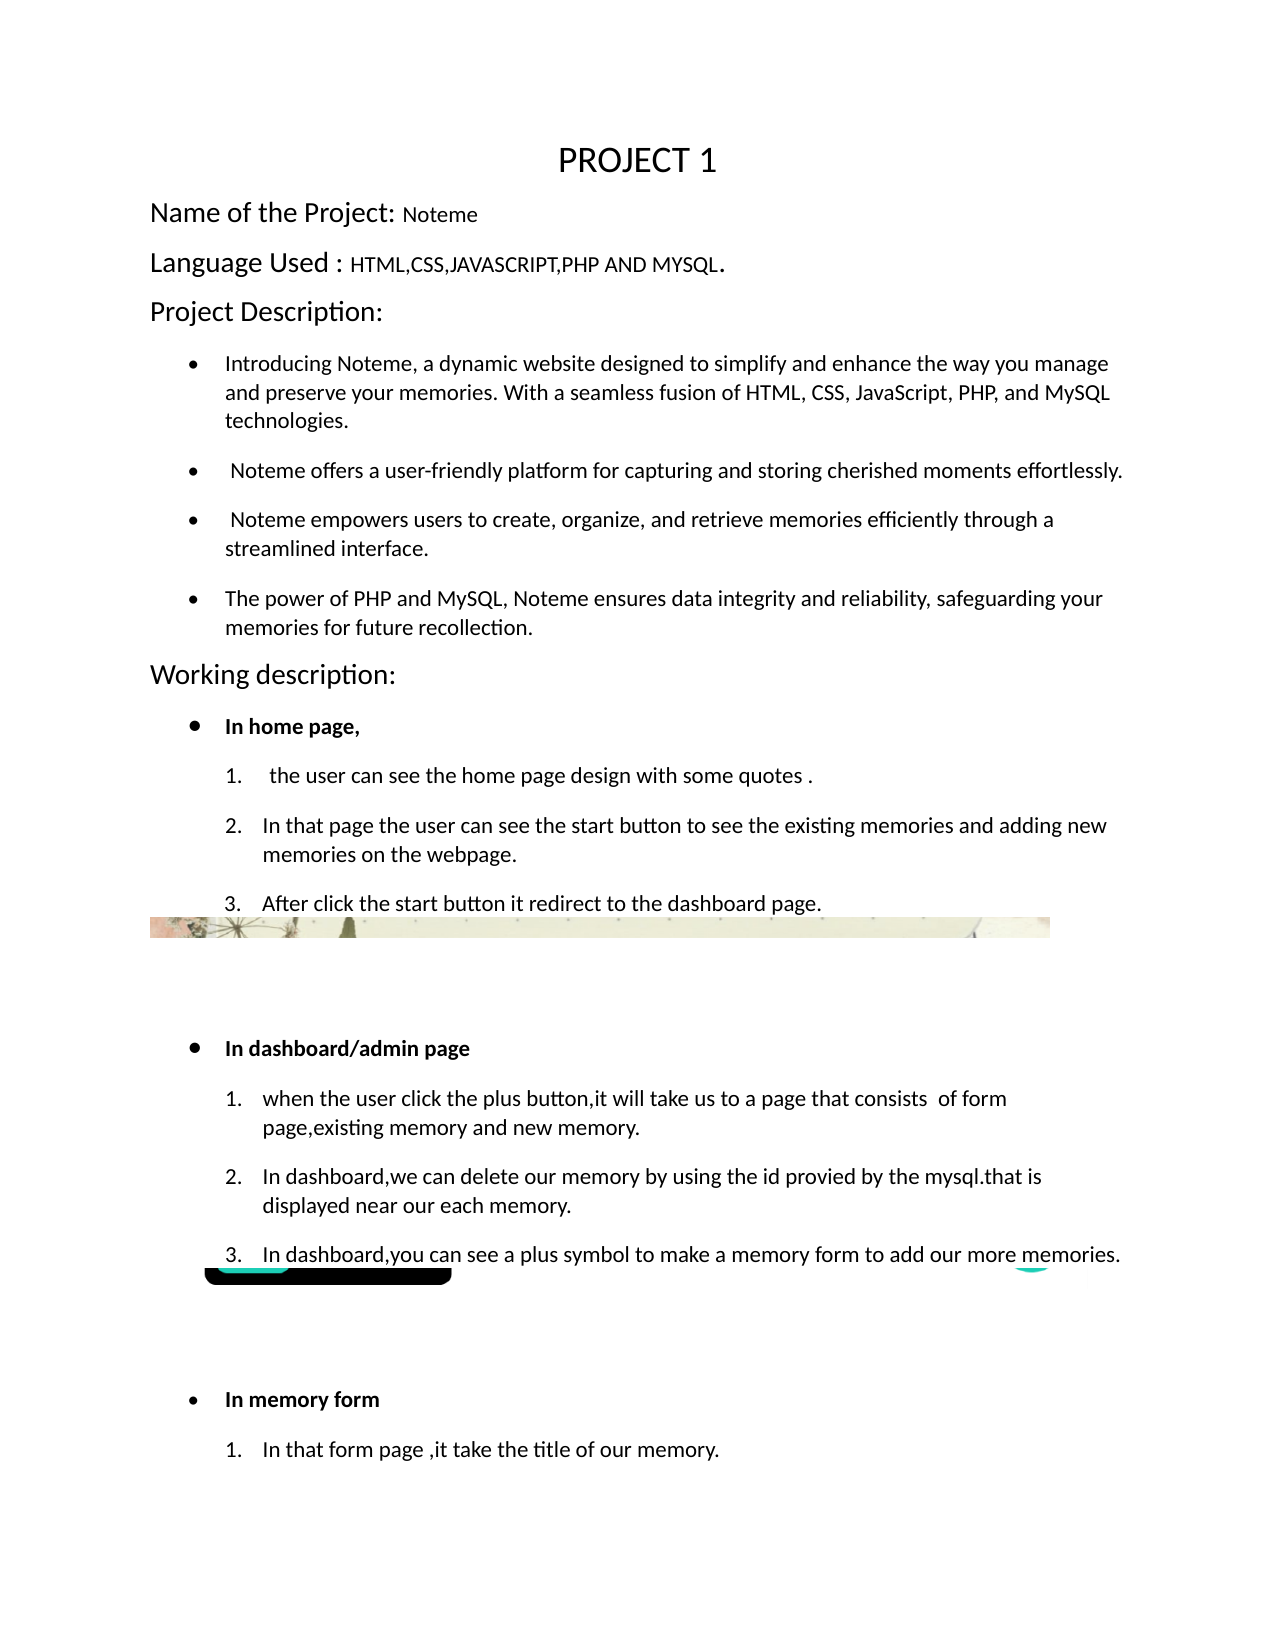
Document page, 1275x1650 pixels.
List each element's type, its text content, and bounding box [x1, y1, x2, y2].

text Project Description: [150, 299, 1125, 327]
text PROJECT 1 [150, 150, 1125, 179]
list The power of PHP and MySQL, Noteme ensures data integrity and reliability, safeguarding your memories for future recollection. [187, 583, 1125, 641]
list In dashboard,we can delete our memory by using the id provied by the mysql.that is displayed near our each memory. [225, 1162, 1125, 1219]
list In that form page ,it take the title of our memory. [225, 1434, 1125, 1463]
list the user can see the home page design with some quotes . [225, 761, 1125, 789]
list In dashboard/admin page [187, 1034, 1125, 1062]
list In memory form [187, 1385, 1125, 1414]
list Noteme empowers users to create, organize, and retrieve memories efficiently through a streamlined interface. [187, 505, 1125, 562]
list Introducing Noteme, a dynamic website designed to simplify and enhance the way you manage and preserve your memories. With a seamless fusion of HTML, CSS, JavaScript, PHP, and MySQL technologies. [187, 348, 1125, 434]
list when the user click the plus button,it will take us to a page that consists of form page,existing memory and new memory. [225, 1083, 1125, 1141]
text Language Used : HTML,CSS,JAVASCRIPT,PHP AND MYSQL. [150, 249, 1125, 278]
list In home page, [187, 711, 1125, 740]
text Working description: [150, 662, 1125, 690]
text Name of the Project: Noteme [150, 199, 1125, 228]
list In dashboard,you can see a plus symbol to make a memory form to add our more memories. [225, 1240, 1125, 1269]
list In that page the user can see the start button to see the existing memories and adding new memories on the webpage. [225, 810, 1125, 868]
text 3. After click the start button it redirect to the dashboard page. [150, 889, 1125, 917]
list Noteme offers a user-friendly platform for capturing and storing cherished moments effortlessly. [187, 455, 1125, 484]
